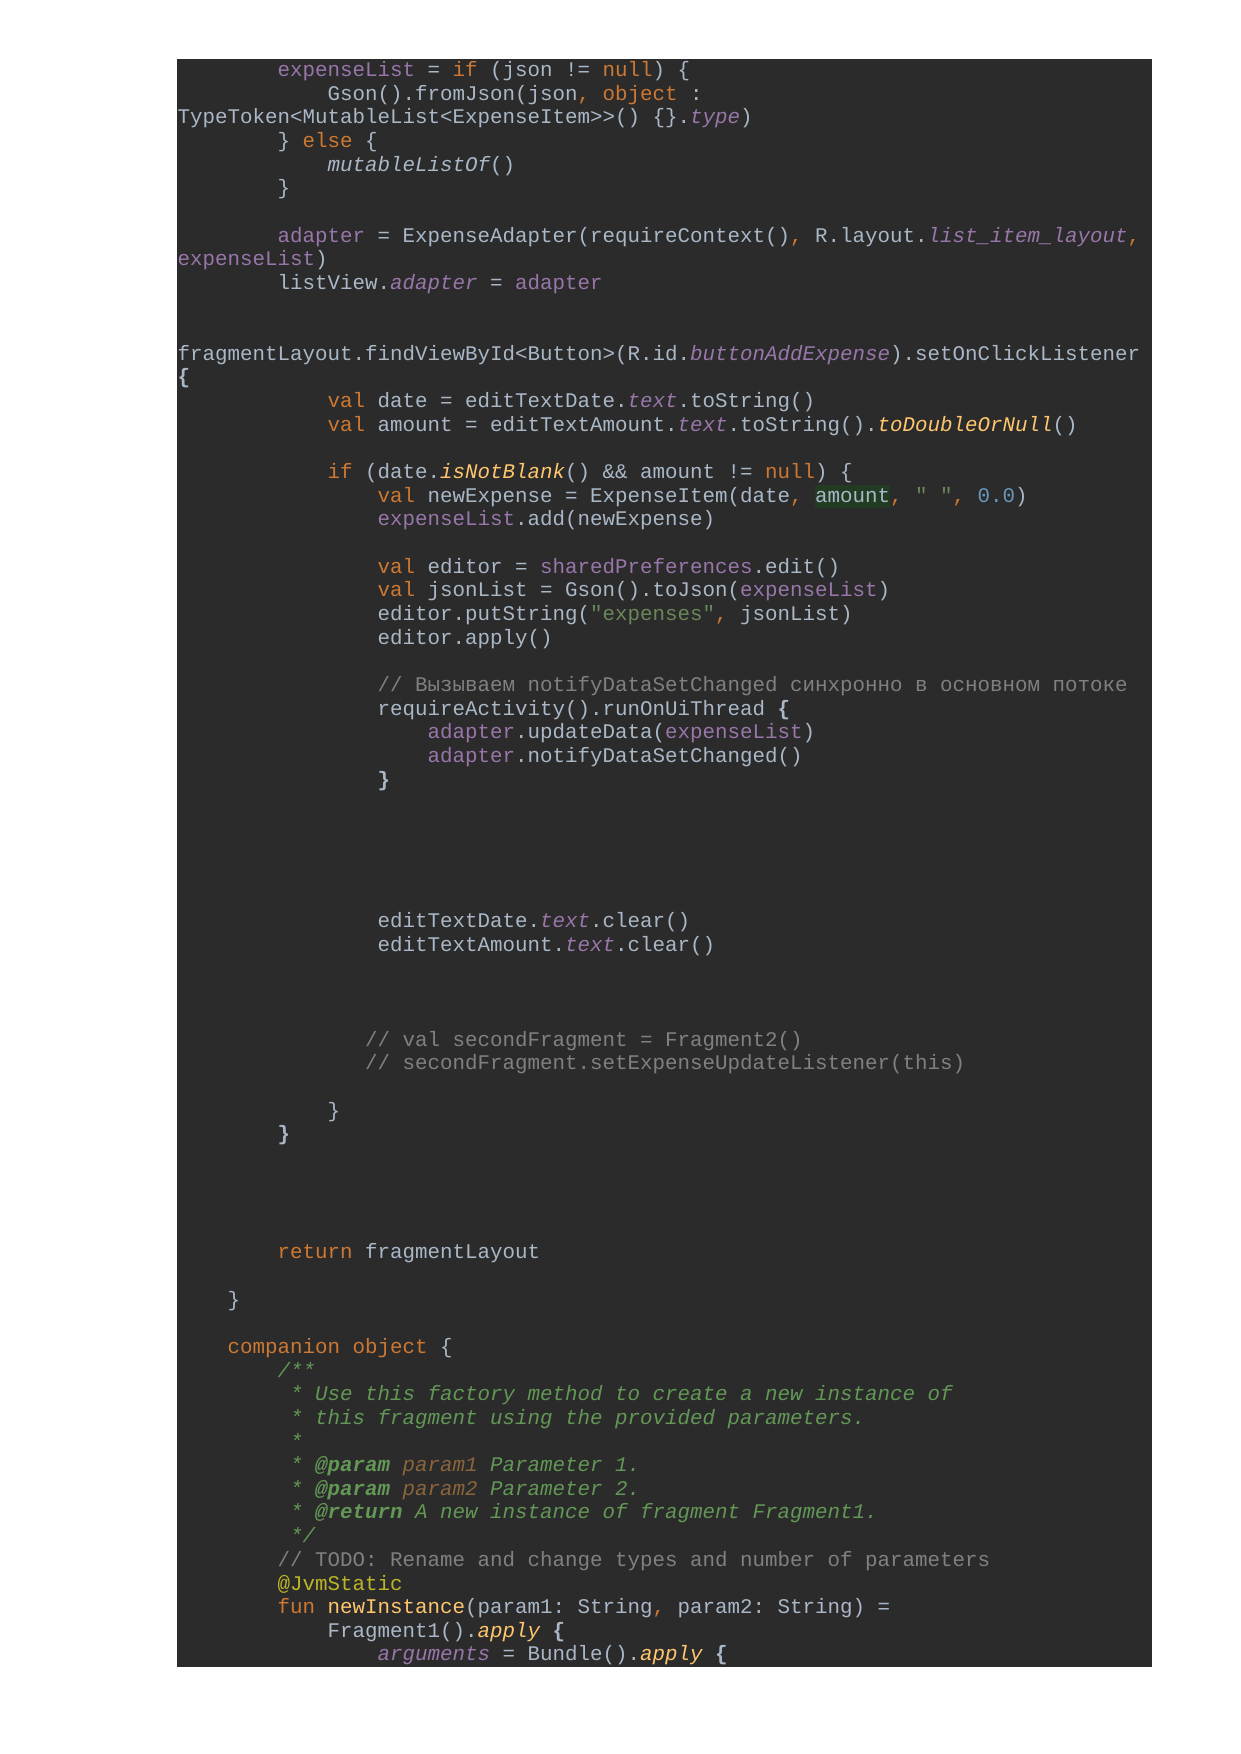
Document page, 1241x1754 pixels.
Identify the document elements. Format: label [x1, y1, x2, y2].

text [177, 59, 1152, 1667]
